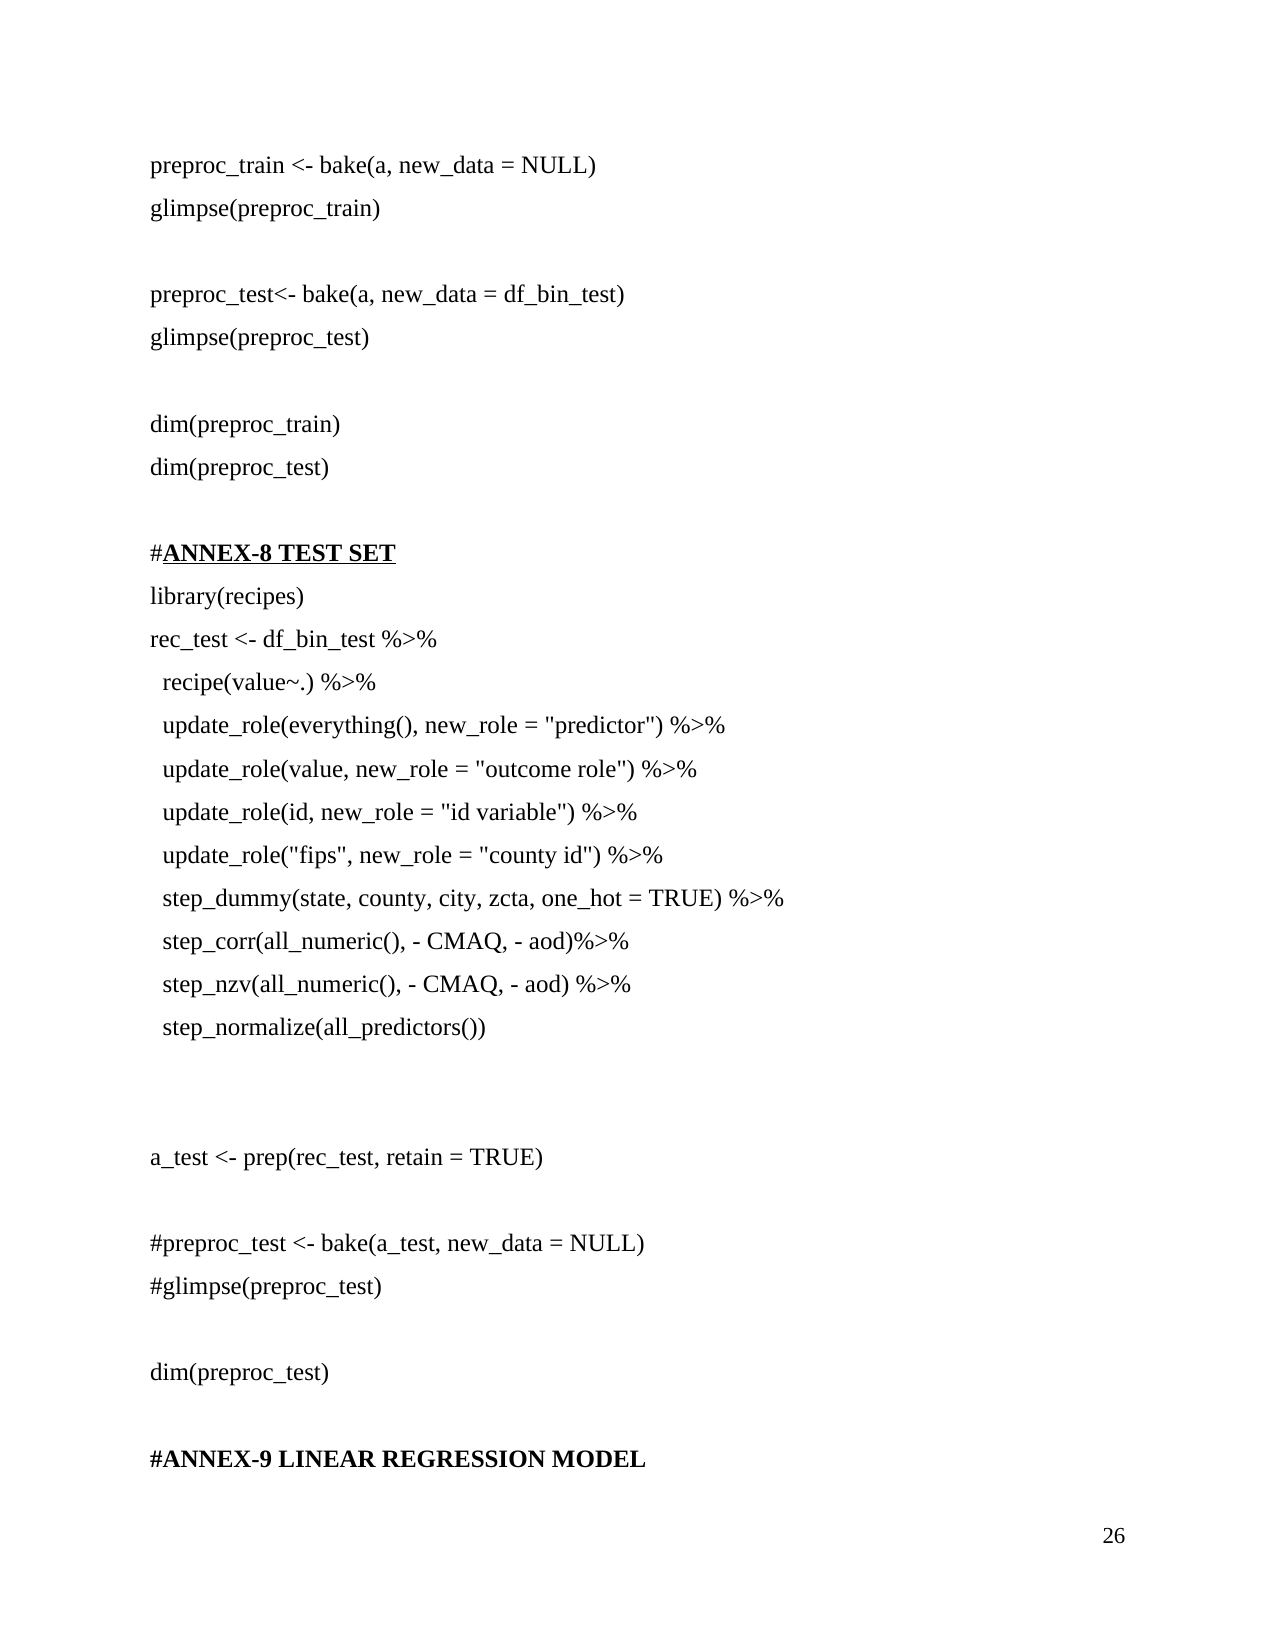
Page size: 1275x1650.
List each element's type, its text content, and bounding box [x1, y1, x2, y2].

text library(recipes) [150, 581, 1125, 610]
text step_nzv(all_numeric(), - CMAQ, - aod) %>% [150, 969, 1125, 998]
text #ANNEX-9 LINEAR REGRESSION MODEL [150, 1444, 1125, 1472]
text dim(preproc_train) [150, 409, 1125, 437]
text step_corr(all_numeric(), - CMAQ, - aod)%>% [150, 926, 1125, 955]
text #ANNEX-8 TEST SET [150, 538, 1125, 567]
text #preproc_test <- bake(a_test, new_data = NULL) [150, 1228, 1125, 1257]
text update_role(value, new_role = "outcome role") %>% [150, 754, 1125, 782]
text recipe(value~.) %>% [150, 667, 1125, 696]
text #glimpse(preproc_test) [150, 1271, 1125, 1300]
text dim(preproc_test) [150, 452, 1125, 481]
text dim(preproc_test) [150, 1357, 1125, 1386]
text rec_test <- df_bin_test %>% [150, 624, 1125, 653]
text update_role(id, new_role = "id variable") %>% [150, 797, 1125, 826]
text step_dummy(state, county, city, zcta, one_hot = TRUE) %>% [150, 883, 1125, 912]
text update_role(everything(), new_role = "predictor") %>% [150, 711, 1125, 739]
text glimpse(preproc_test) [150, 322, 1125, 351]
text step_normalize(all_predictors()) [150, 1012, 1125, 1041]
text a_test <- prep(rec_test, retain = TRUE) [150, 1142, 1125, 1171]
text preproc_train <- bake(a, new_data = NULL) [150, 150, 1125, 179]
text preproc_test<- bake(a, new_data = df_bin_test) [150, 279, 1125, 308]
text glimpse(preproc_train) [150, 193, 1125, 222]
text update_role("fips", new_role = "county id") %>% [150, 840, 1125, 869]
